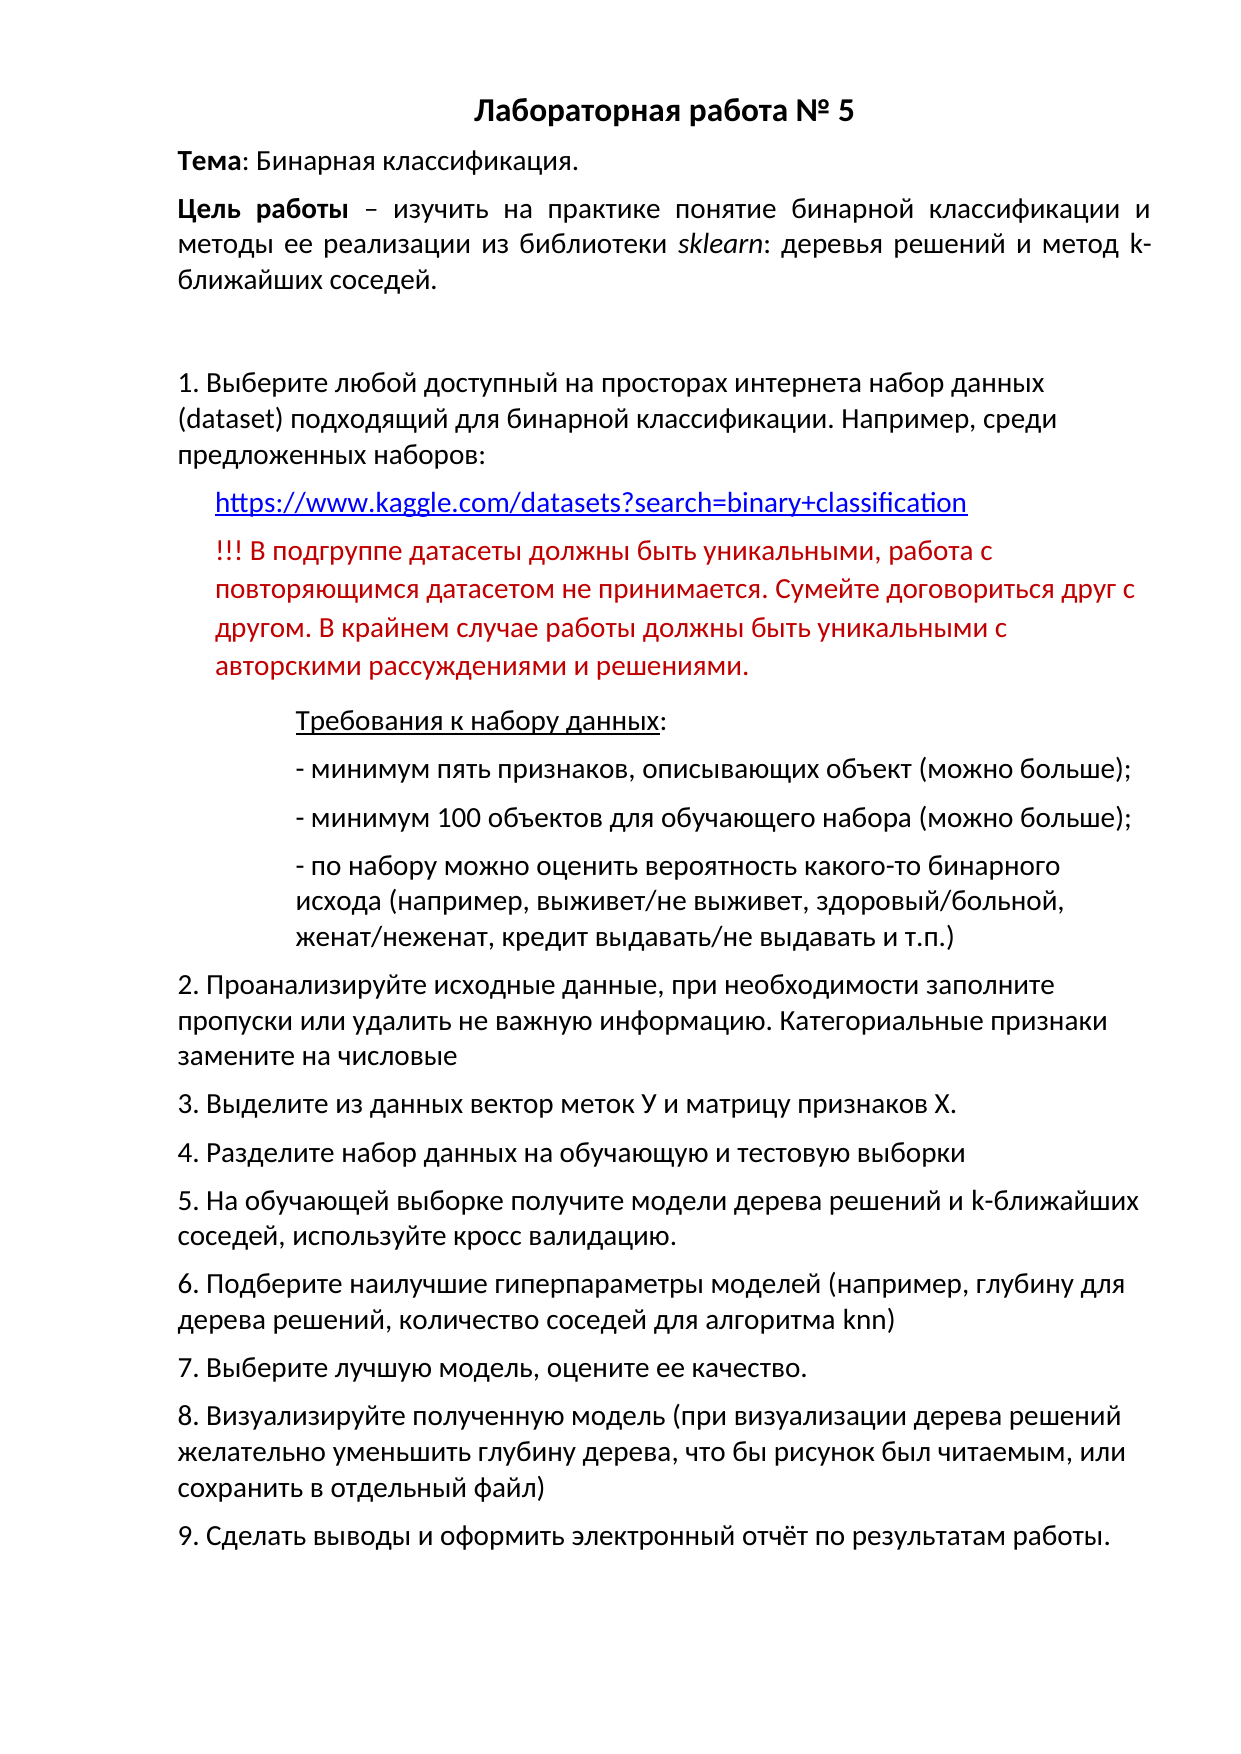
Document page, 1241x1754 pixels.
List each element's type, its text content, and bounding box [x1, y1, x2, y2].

text - минимум 100 объектов для обучающего набора (можно больше); [295, 799, 1152, 834]
text 9. Сделать выводы и оформить электронный отчёт по результатам работы. [177, 1517, 1152, 1552]
text !!! В подгруппе датасеты должны быть уникальными, работа с повторяющимся датасетом не принимается. Сумейте договориться друг с другом. В крайнем случае работы должны быть уникальными с авторскими рассуждениями и решениями. [215, 532, 1152, 683]
text 1. Выберите любой доступный на просторах интернета набор данных (dataset) подходящий для бинарной классификации. Например, среди предложенных наборов: [177, 364, 1152, 471]
text Цель работы – изучить на практике понятие бинарной классификации и методы ее реализации из библиотеки sklearn: деревья решений и метод k-ближайших соседей. [177, 190, 1152, 297]
text - минимум пять признаков, описывающих объект (можно больше); [295, 751, 1152, 786]
text Тема: Бинарная классификация. [177, 142, 1152, 177]
text 2. Проанализируйте исходные данные, при необходимости заполните пропуски или удалить не важную информацию. Категориальные признаки замените на числовые [177, 966, 1152, 1073]
text 3. Выделите из данных вектор меток У и матрицу признаков Х. [177, 1086, 1152, 1121]
text 6. Подберите наилучшие гиперпараметры моделей (например, глубину для дерева решений, количество соседей для алгоритма knn) [177, 1266, 1152, 1337]
text 7. Выберите лучшую модель, оцените ее качество. [177, 1349, 1152, 1385]
text https://www.kaggle.com/datasets?search=binary+classification [215, 484, 1152, 519]
text 4. Разделите набор данных на обучающую и тестовую выборки [177, 1134, 1152, 1169]
text 8. Визуализируйте полученную модель (при визуализации дерева решений желательно уменьшить глубину дерева, что бы рисунок был читаемым, или сохранить в отдельный файл) [177, 1397, 1152, 1504]
text 5. На обучающей выборке получите модели дерева решений и k-ближайших соседей, используйте кросс валидацию. [177, 1182, 1152, 1253]
text - по набору можно оценить вероятность какого-то бинарного исхода (например, выживет/не выживет, здоровый/больной, женат/неженат, кредит выдавать/не выдавать и т.п.) [295, 847, 1152, 954]
text Лабораторная работа № 5 [177, 89, 1152, 129]
text Требования к набору данных: [295, 702, 1152, 738]
